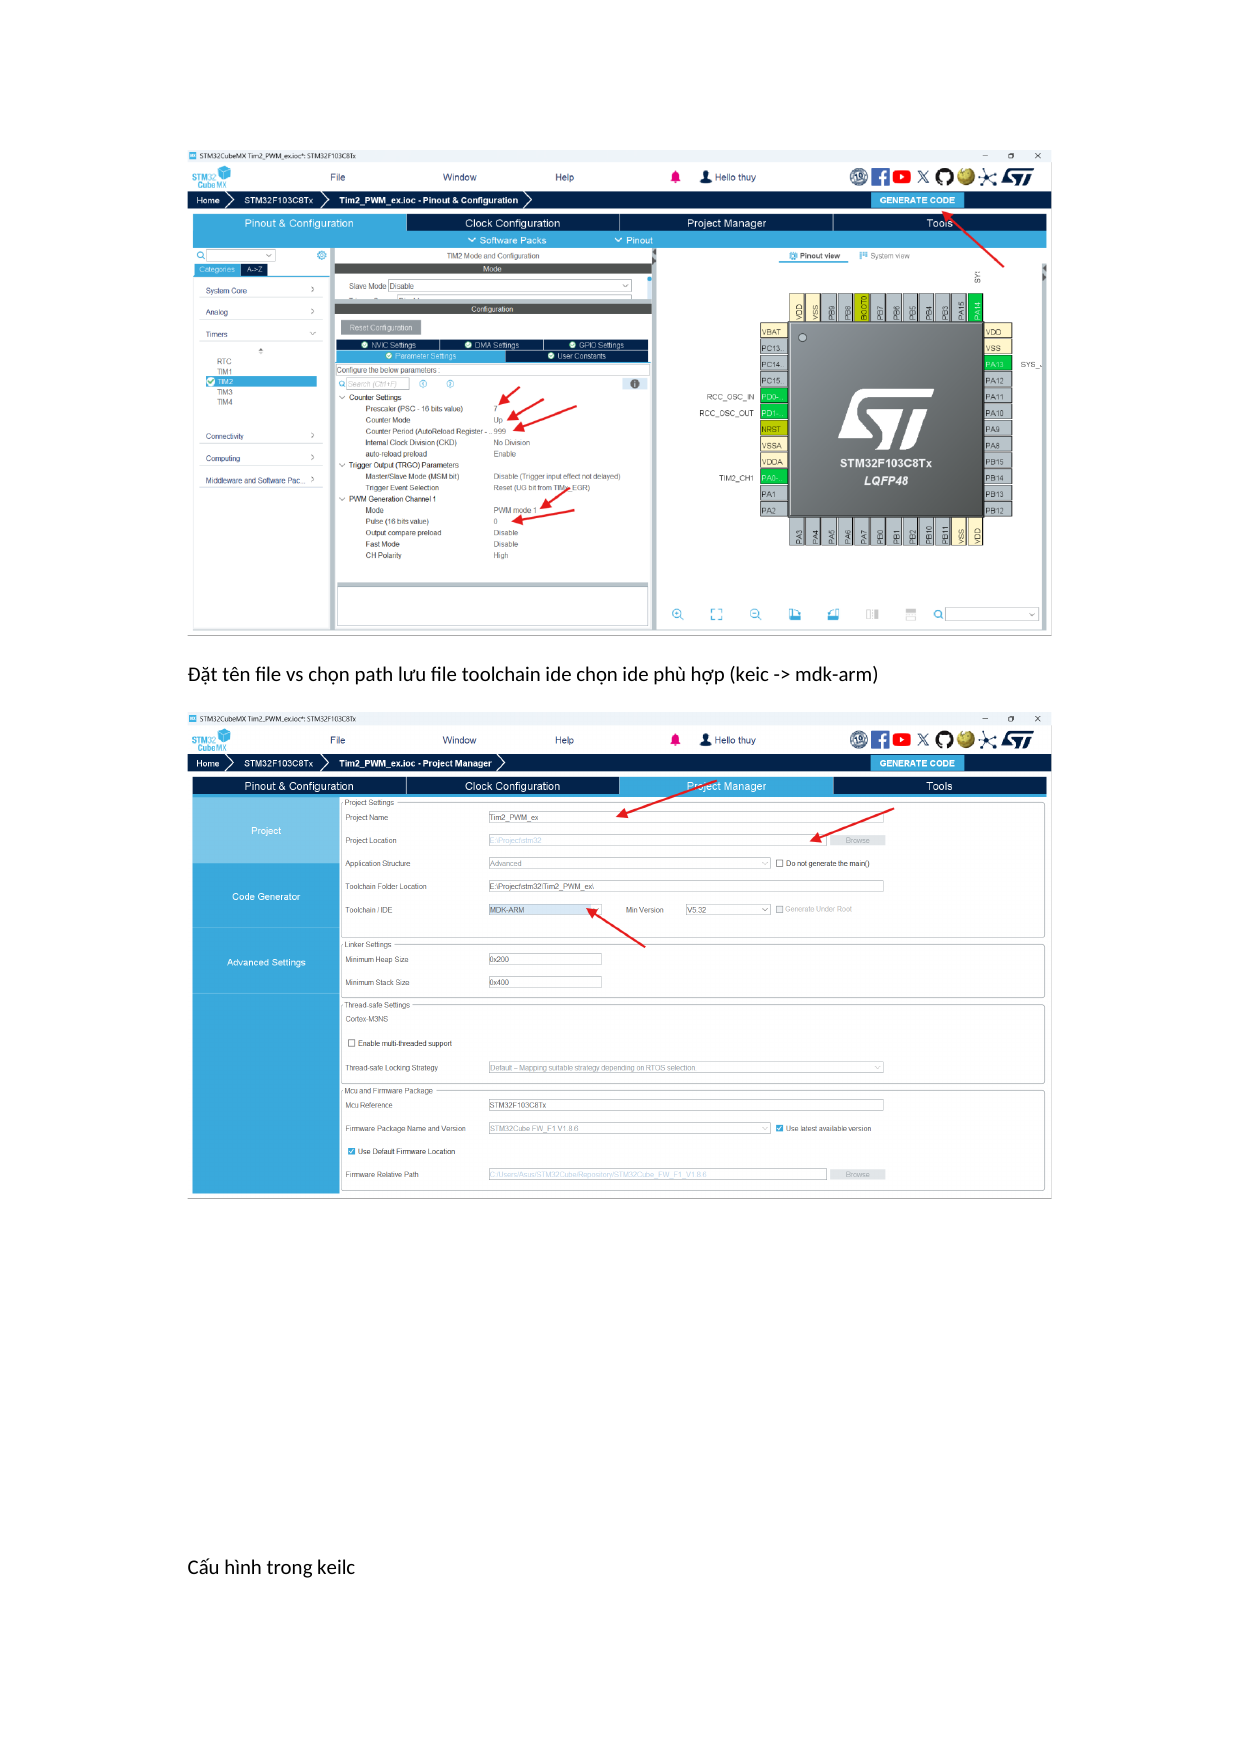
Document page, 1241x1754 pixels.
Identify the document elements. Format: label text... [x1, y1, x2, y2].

list Cấu hình trong keilc [187, 1554, 1053, 1579]
picture [187, 712, 1052, 1199]
list Đặt tên file vs chọn path lưu file toolchain ide chọn ide phù hợp (keic -> mdk-arm) [187, 661, 1053, 687]
picture [187, 150, 1052, 636]
